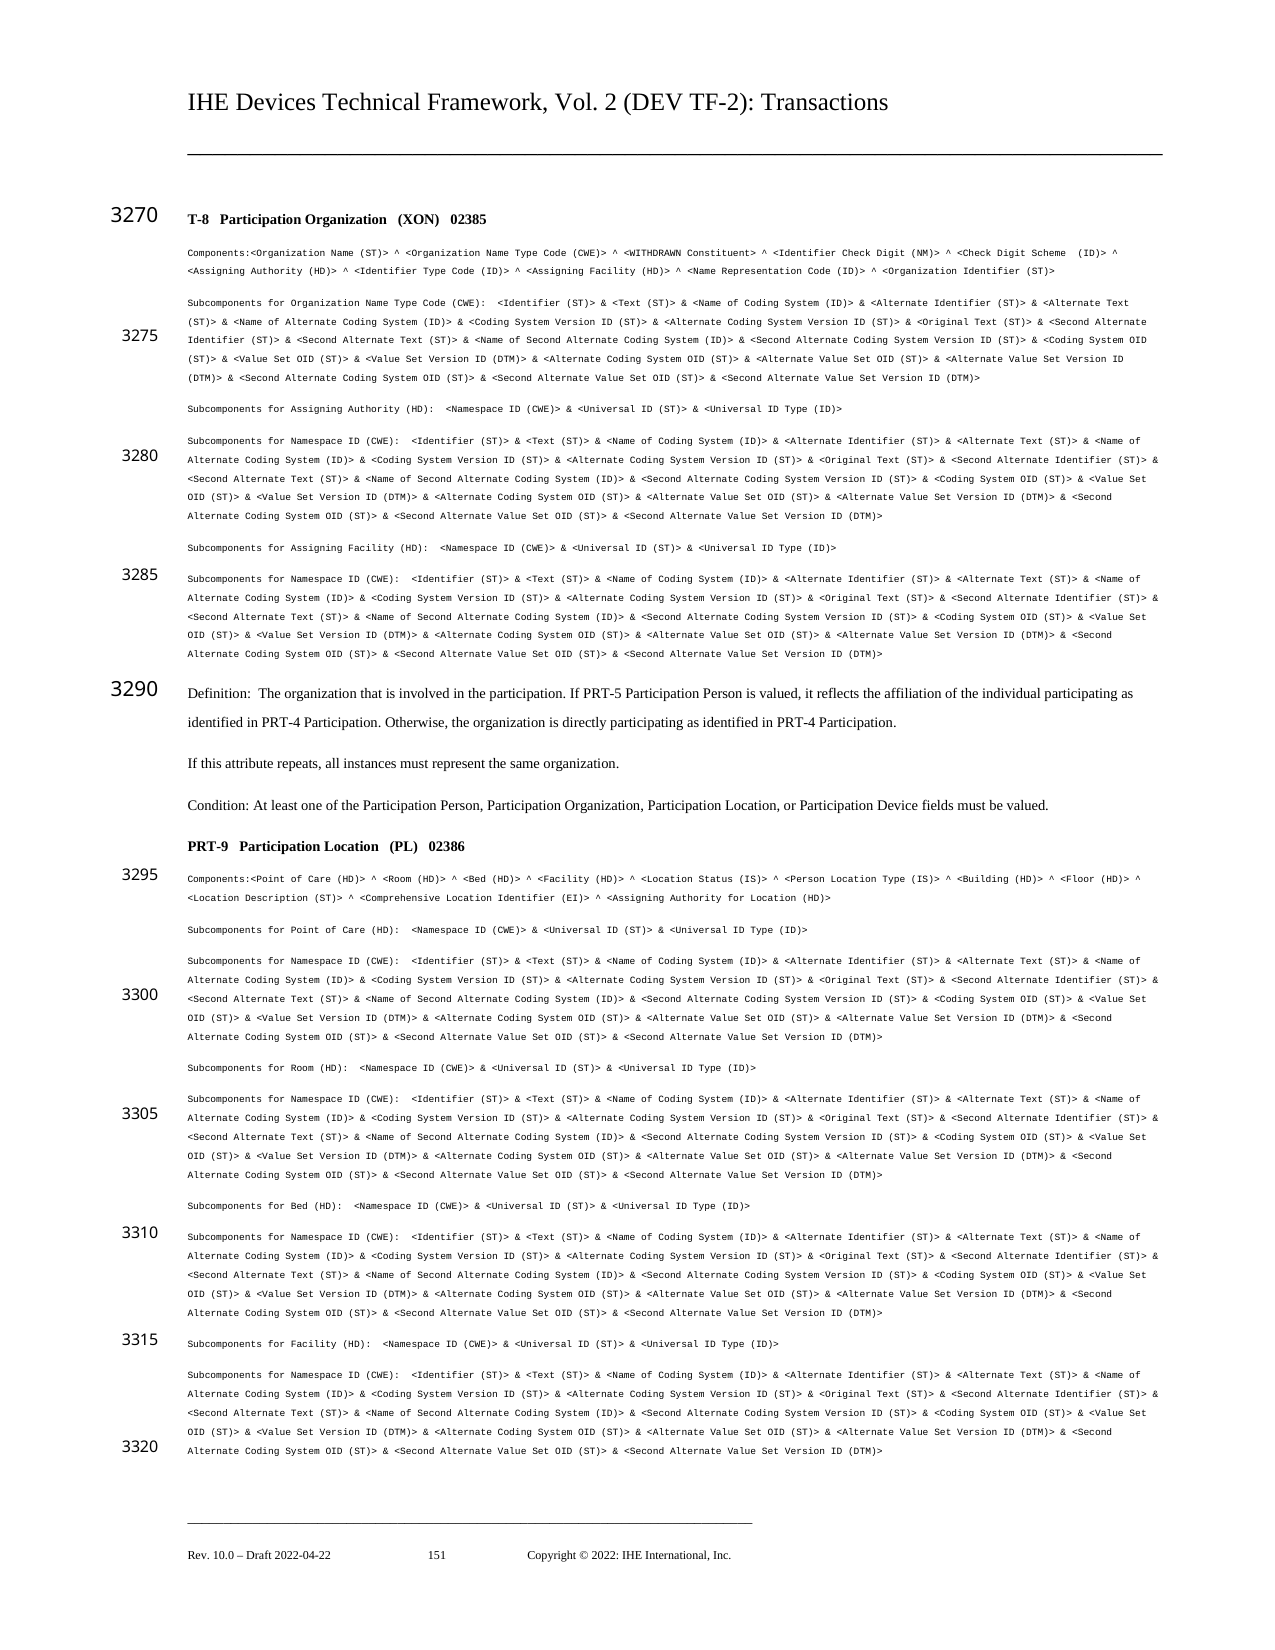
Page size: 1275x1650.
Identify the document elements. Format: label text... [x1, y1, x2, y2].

text PRT-9 Participation Location (PL) 02386 [187, 826, 1162, 854]
text Definition: The organization that is involved in the participation. If PRT-5 Participation Person is valued, it reflects the affiliation of the individual participating as identified in PRT-4 Participation. Otherwise, the organization is directly participating as identified in PRT-4 Participation. [187, 673, 1162, 731]
text Subcomponents for Assigning Authority (HD): <Namespace ID (CWE)> & <Universal ID (ST)> & <Universal ID Type (ID)> [187, 397, 1162, 416]
text If this attribute repeats, all instances must represent the same organization. [187, 743, 1162, 772]
text Subcomponents for Bed (HD): <Namespace ID (CWE)> & <Universal ID (ST)> & <Universal ID Type (ID)> [187, 1193, 1162, 1212]
text Components:<Point of Care (HD)> ^ <Room (HD)> ^ <Bed (HD)> ^ <Facility (HD)> ^ <Location Status (IS)> ^ <Person Location Type (IS)> ^ <Building (HD)> ^ <Floor (HD)> ^ <Location Description (ST)> ^ <Comprehensive Location Identifier (EI)> ^ <Assigning Authority for Location (HD)> [187, 867, 1162, 905]
text Subcomponents for Assigning Facility (HD): <Namespace ID (CWE)> & <Universal ID (ST)> & <Universal ID Type (ID)> [187, 535, 1162, 554]
text Subcomponents for Room (HD): <Namespace ID (CWE)> & <Universal ID (ST)> & <Universal ID Type (ID)> [187, 1055, 1162, 1074]
text Subcomponents for Organization Name Type Code (CWE): <Identifier (ST)> & <Text (ST)> & <Name of Coding System (ID)> & <Alternate Identifier (ST)> & <Alternate Text (ST)> & <Name of Alternate Coding System (ID)> & <Coding System Version ID (ST)> & <Alternate Coding System Version ID (ST)> & <Original Text (ST)> & <Second Alternate Identifier (ST)> & <Second Alternate Text (ST)> & <Name of Second Alternate Coding System (ID)> & <Second Alternate Coding System Version ID (ST)> & <Coding System OID (ST)> & <Value Set OID (ST)> & <Value Set Version ID (DTM)> & <Alternate Coding System OID (ST)> & <Alternate Value Set OID (ST)> & <Alternate Value Set Version ID (DTM)> & <Second Alternate Coding System OID (ST)> & <Second Alternate Value Set OID (ST)> & <Second Alternate Value Set Version ID (DTM)> [187, 290, 1162, 384]
text Subcomponents for Point of Care (HD): <Namespace ID (CWE)> & <Universal ID (ST)> & <Universal ID Type (ID)> [187, 917, 1162, 936]
text Components:<Organization Name (ST)> ^ <Organization Name Type Code (CWE)> ^ <WITHDRAWN Constituent> ^ <Identifier Check Digit (NM)> ^ <Check Digit Scheme (ID)> ^ <Assigning Authority (HD)> ^ <Identifier Type Code (ID)> ^ <Assigning Facility (HD)> ^ <Name Representation Code (ID)> ^ <Organization Identifier (ST)> [187, 240, 1162, 278]
text T-8 Participation Organization (XON) 02385 [187, 199, 1162, 227]
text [187, 1363, 1162, 1457]
text Subcomponents for Facility (HD): <Namespace ID (CWE)> & <Universal ID (ST)> & <Universal ID Type (ID)> [187, 1332, 1162, 1350]
text Condition: At least one of the Participation Person, Participation Organization, Participation Location, or Participation Device fields must be valued. [187, 784, 1162, 813]
